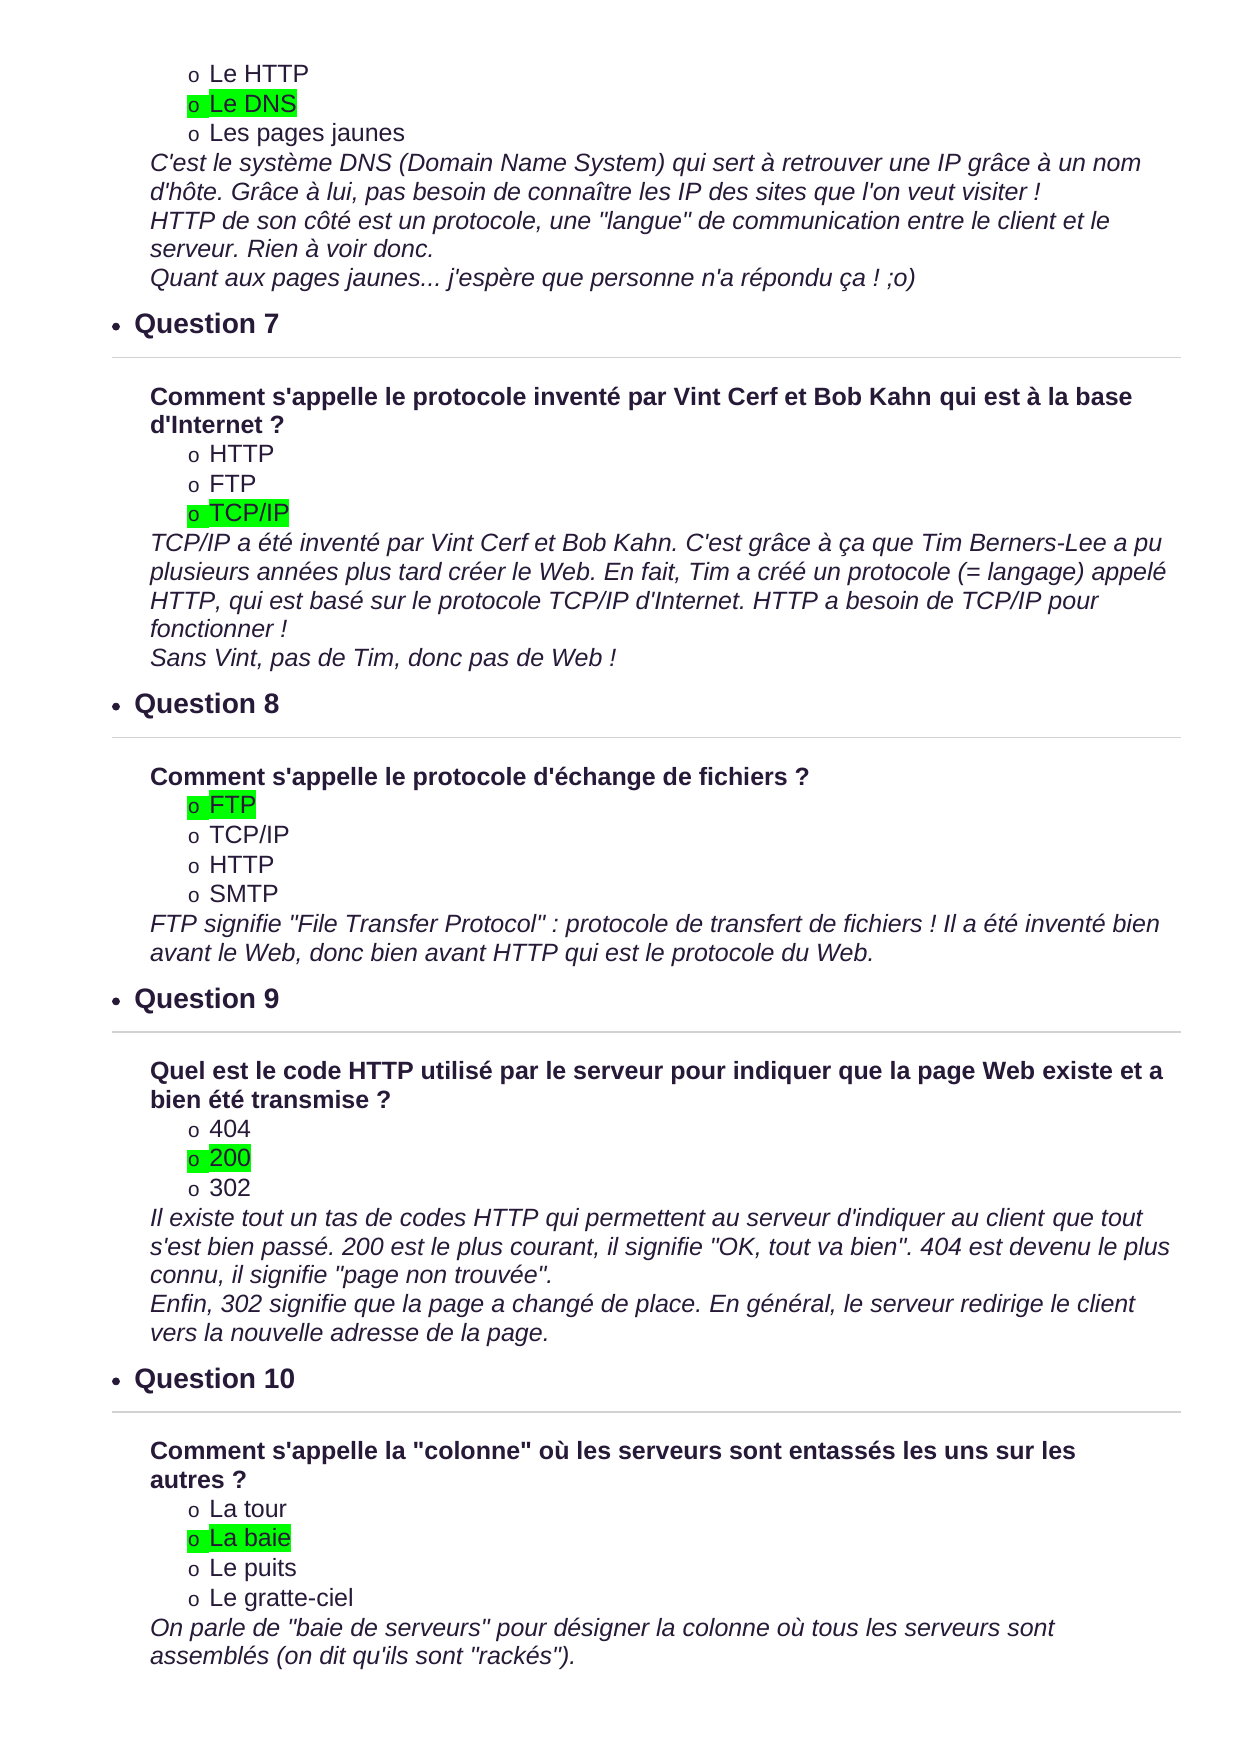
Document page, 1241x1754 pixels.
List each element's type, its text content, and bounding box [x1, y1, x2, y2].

list Le HTTP [187, 59, 1181, 89]
list Question 7 [112, 307, 1181, 357]
text Quel est le code HTTP utilisé par le serveur pour indiquer que la page Web existe et a bien été transmise ? [150, 1056, 1181, 1114]
list 302 [187, 1173, 1181, 1203]
list HTTP [187, 439, 1181, 469]
text FTP signifie "File Transfer Protocol" : protocole de transfert de fichiers ! Il a été inventé bien avant le Web, donc bien avant HTTP qui est le protocole du Web. [150, 909, 1181, 967]
text Comment s'appelle la "colonne" où les serveurs sont entassés les uns sur les autres ? [150, 1436, 1181, 1494]
text On parle de "baie de serveurs" pour désigner la colonne où tous les serveurs sont assemblés (on dit qu'ils sont "rackés"). [150, 1612, 1181, 1670]
list TCP/IP [187, 498, 1181, 528]
list Le DNS [209, 89, 1181, 118]
list Le gratte-ciel [187, 1583, 1181, 1612]
text C'est le système DNS (Domain Name System) qui sert à retrouver une IP grâce à un nom d'hôte. Grâce à lui, pas besoin de connaître les IP des sites que l'on veut visiter ! HTTP de son côté est un protocole, une "langue" de communication entre le client et le serveur. Rien à voir donc. Quant aux pages jaunes... j'espère que personne n'a répondu ça ! ;o) [150, 148, 1181, 292]
list La baie [187, 1523, 1181, 1553]
list Le puits [187, 1553, 1181, 1583]
text Comment s'appelle le protocole d'échange de fichiers ? [150, 762, 1181, 790]
list Question 10 [112, 1362, 1181, 1411]
list 404 [187, 1114, 1181, 1143]
list HTTP [187, 850, 1181, 879]
list TCP/IP [187, 820, 1181, 850]
text Comment s'appelle le protocole inventé par Vint Cerf et Bob Kahn qui est à la base d'Internet ? [150, 382, 1181, 439]
list 200 [187, 1143, 1181, 1173]
list Question 8 [112, 687, 1181, 737]
text TCP/IP a été inventé par Vint Cerf et Bob Kahn. C'est grâce à ça que Tim Berners-Lee a pu plusieurs années plus tard créer le Web. En fait, Tim a créé un protocole (= langage) appelé HTTP, qui est basé sur le protocole TCP/IP d'Internet. HTTP a besoin de TCP/IP pour fonctionner ! Sans Vint, pas de Tim, donc pas de Web ! [150, 528, 1181, 672]
list La tour [187, 1494, 1181, 1523]
list FTP [187, 469, 1181, 498]
text Il existe tout un tas de codes HTTP qui permettent au serveur d'indiquer au client que tout s'est bien passé. 200 est le plus courant, il signifie "OK, tout va bien". 404 est devenu le plus connu, il signifie "page non trouvée". Enfin, 302 signifie que la page a changé de place. En général, le serveur redirige le client vers la nouvelle adresse de la page. [150, 1203, 1181, 1347]
list Question 9 [112, 982, 1181, 1031]
list SMTP [187, 879, 1181, 909]
list Les pages jaunes [187, 118, 1181, 148]
list FTP [209, 790, 1181, 820]
